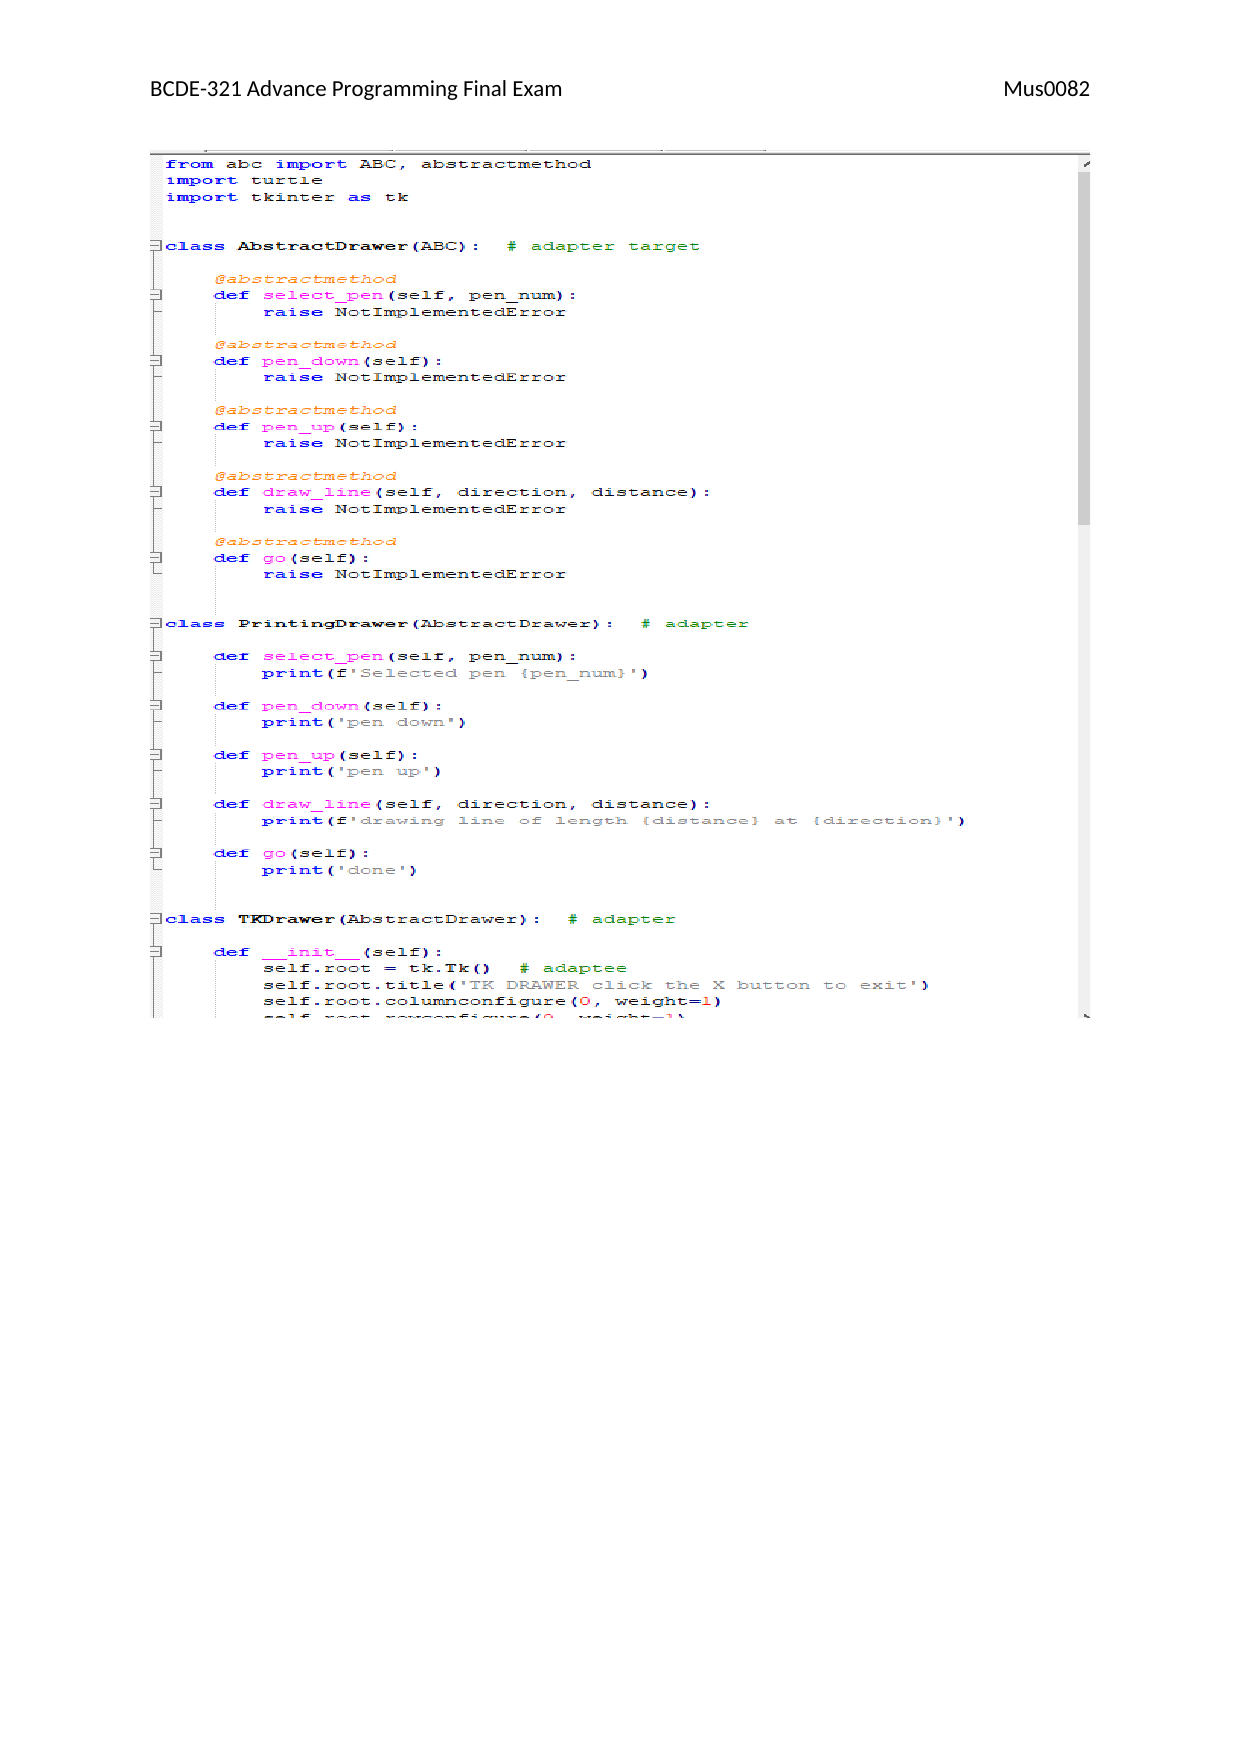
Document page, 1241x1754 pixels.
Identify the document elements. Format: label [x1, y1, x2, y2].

picture [150, 150, 1091, 1018]
